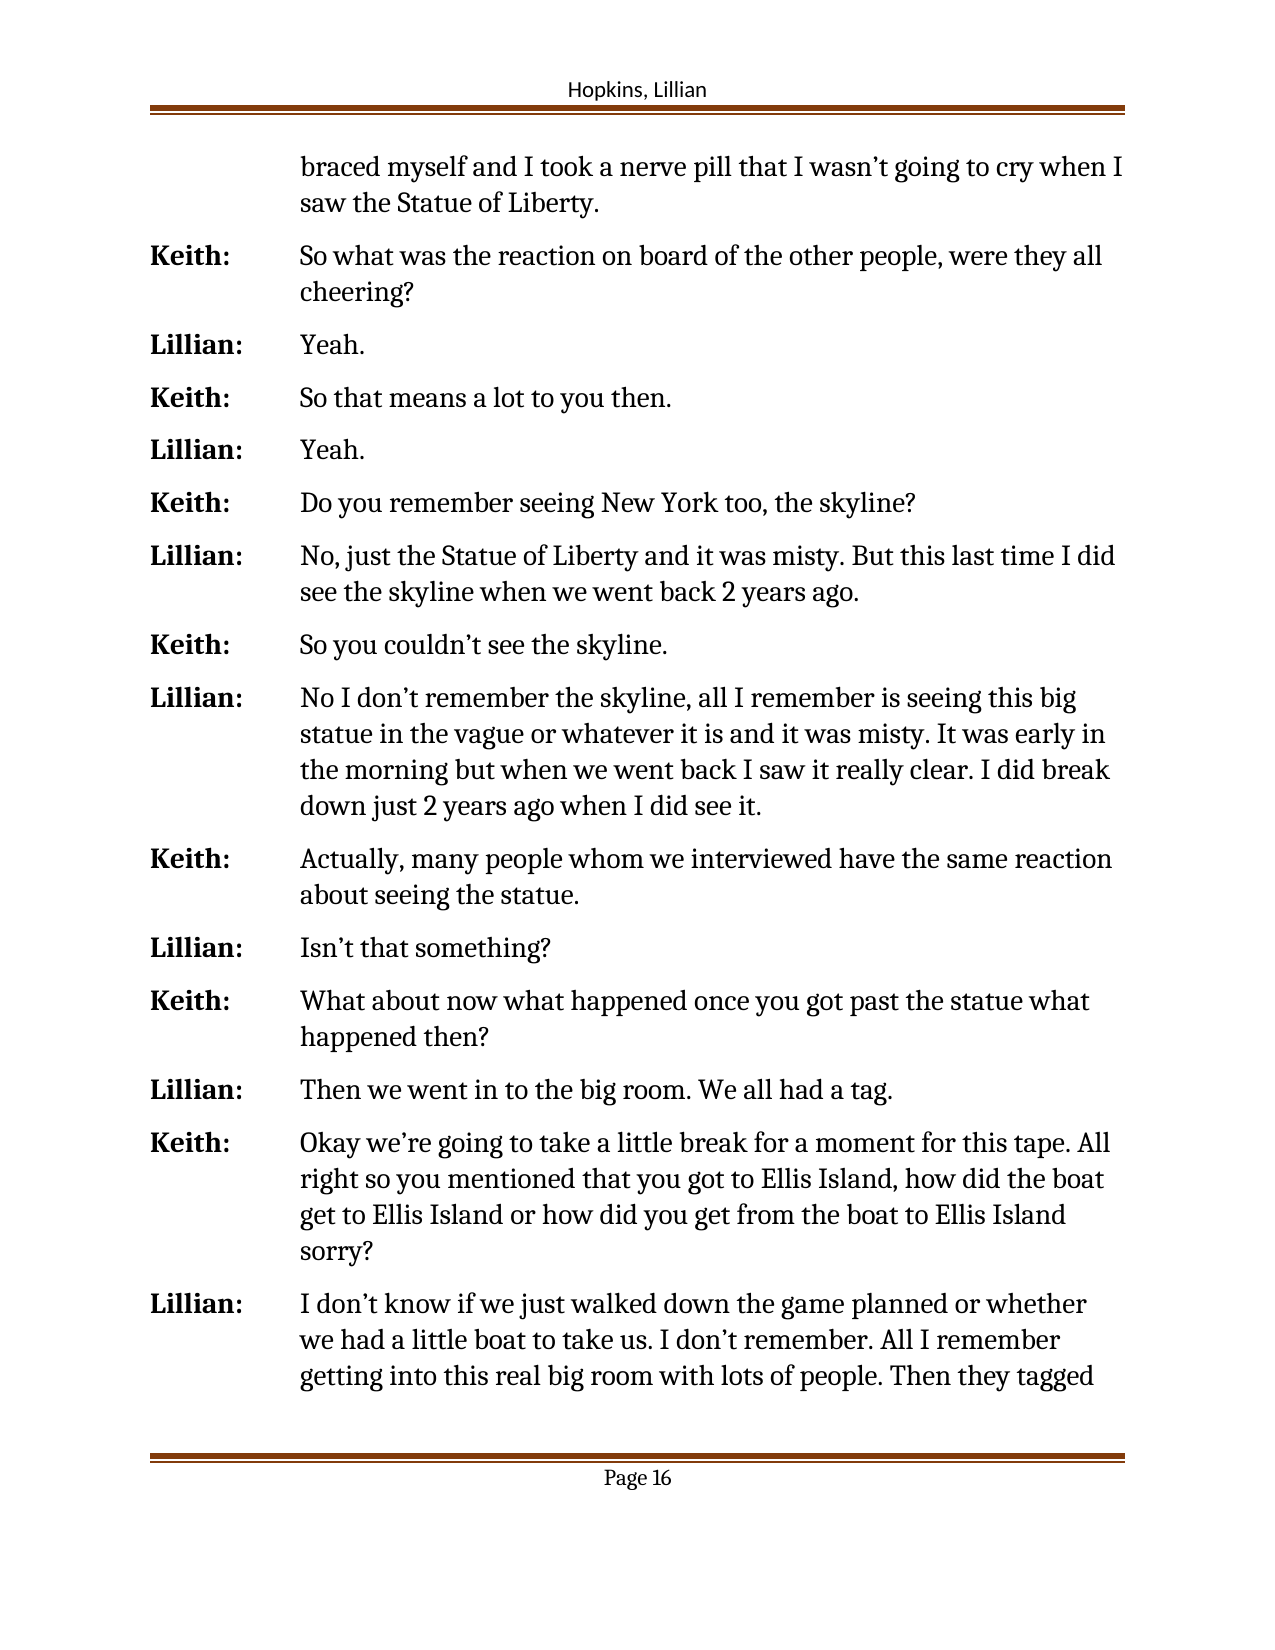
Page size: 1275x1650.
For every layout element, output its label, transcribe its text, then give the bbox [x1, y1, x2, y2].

text Keith: So you couldn’t see the skyline. [150, 628, 1125, 662]
text Keith: So what was the reaction on board of the other people, were they all cheering? [150, 239, 1125, 309]
text Lillian: Isn’t that something? [150, 931, 1125, 965]
text Lillian: Then we went in to the big room. We all had a tag. [150, 1073, 1125, 1106]
text Keith: Do you remember seeing New York too, the skyline? [150, 486, 1125, 520]
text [150, 150, 1125, 220]
text Keith: Actually, many people whom we interviewed have the same reaction about seeing the statue. [150, 842, 1125, 912]
text Lillian: No I don’t remember the skyline, all I remember is seeing this big statue in the vague or whatever it is and it was misty. It was early in the morning but when we went back I saw it really clear. I did break down just 2 years ago when I did see it. [150, 681, 1125, 823]
text Keith: So that means a lot to you then. [150, 381, 1125, 414]
text Lillian: No, just the Statue of Liberty and it was misty. But this last time I did see the skyline when we went back 2 years ago. [150, 539, 1125, 609]
text Lillian: Yeah. [150, 433, 1125, 467]
text Keith: Okay we’re going to take a little break for a moment for this tape. All right so you mentioned that you got to Ellis Island, how did the boat get to Ellis Island or how did you get from the boat to Ellis Island sorry? [150, 1126, 1125, 1268]
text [150, 1287, 1125, 1393]
text Keith: What about now what happened once you got past the statue what happened then? [150, 984, 1125, 1054]
text Lillian: Yeah. [150, 328, 1125, 361]
